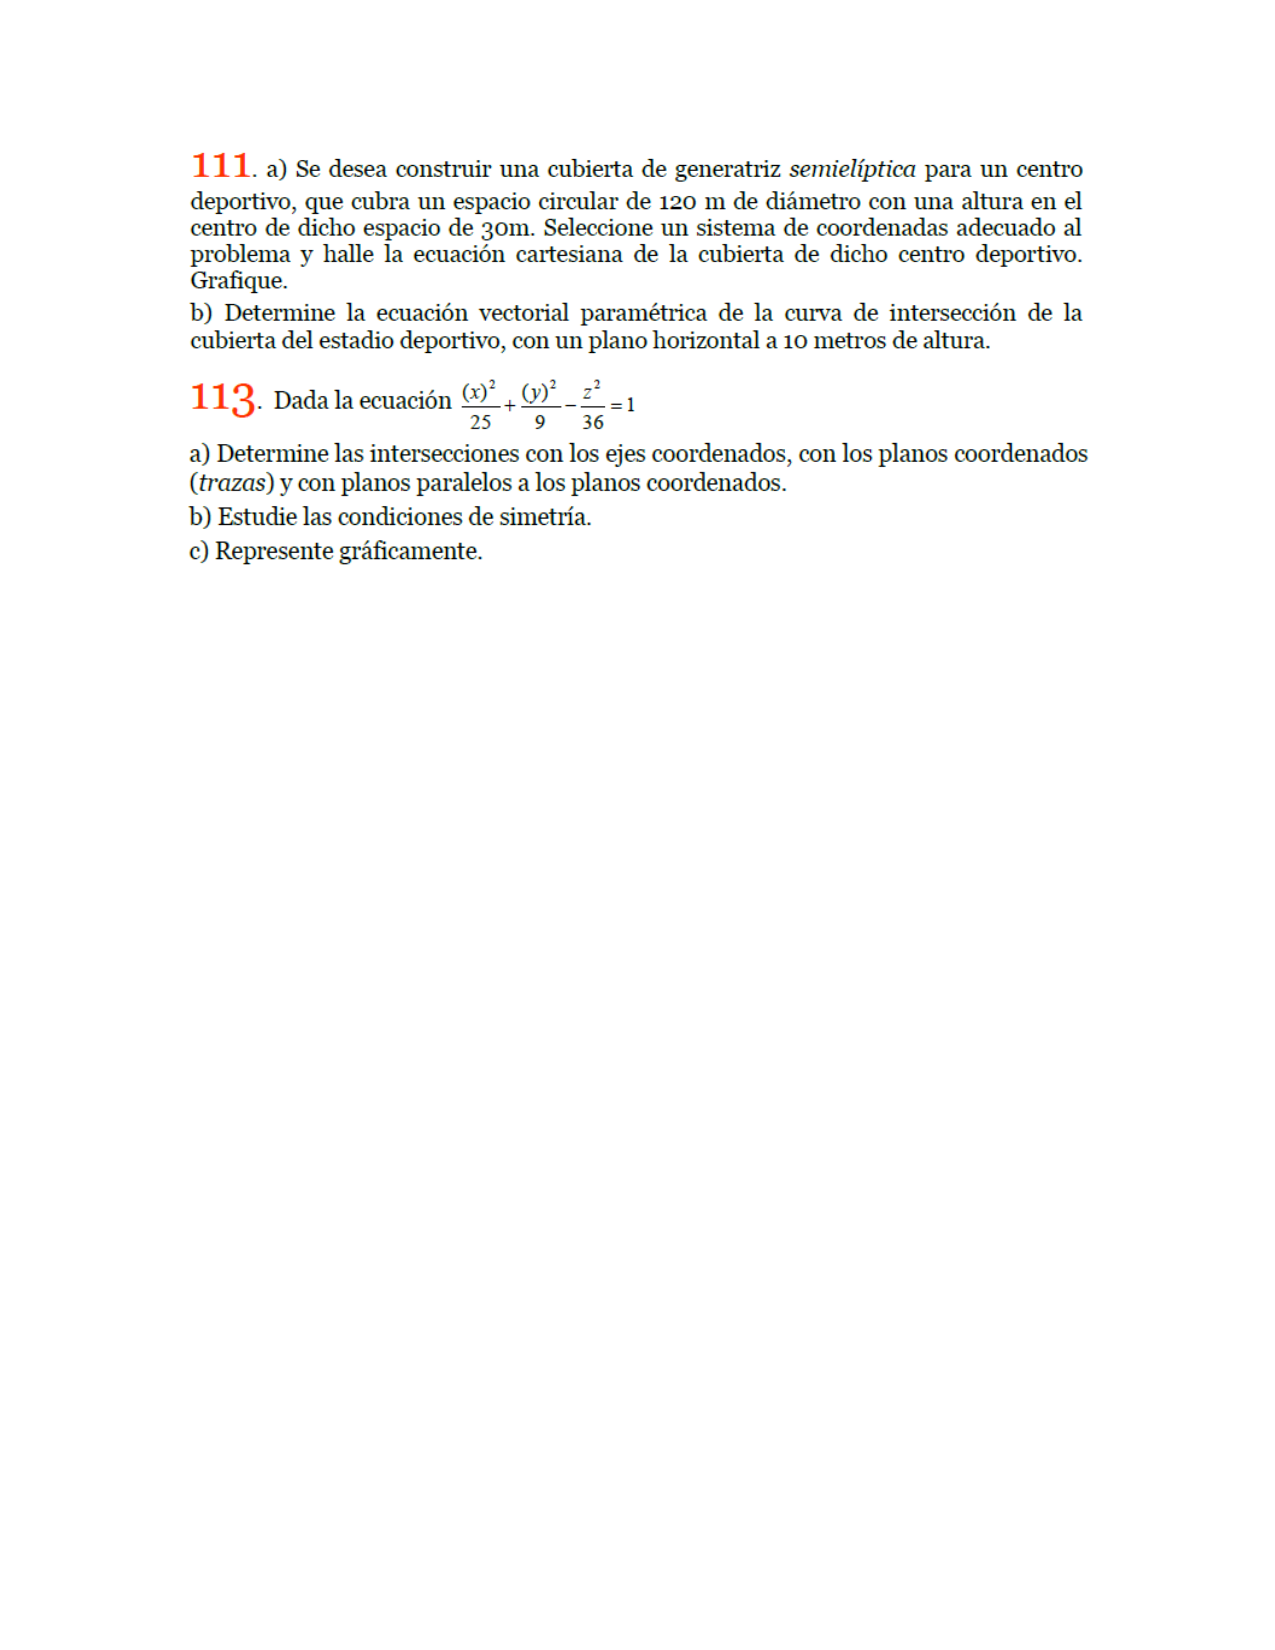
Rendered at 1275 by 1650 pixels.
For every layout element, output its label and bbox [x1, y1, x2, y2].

picture [180, 147, 1095, 358]
picture [180, 376, 1095, 572]
